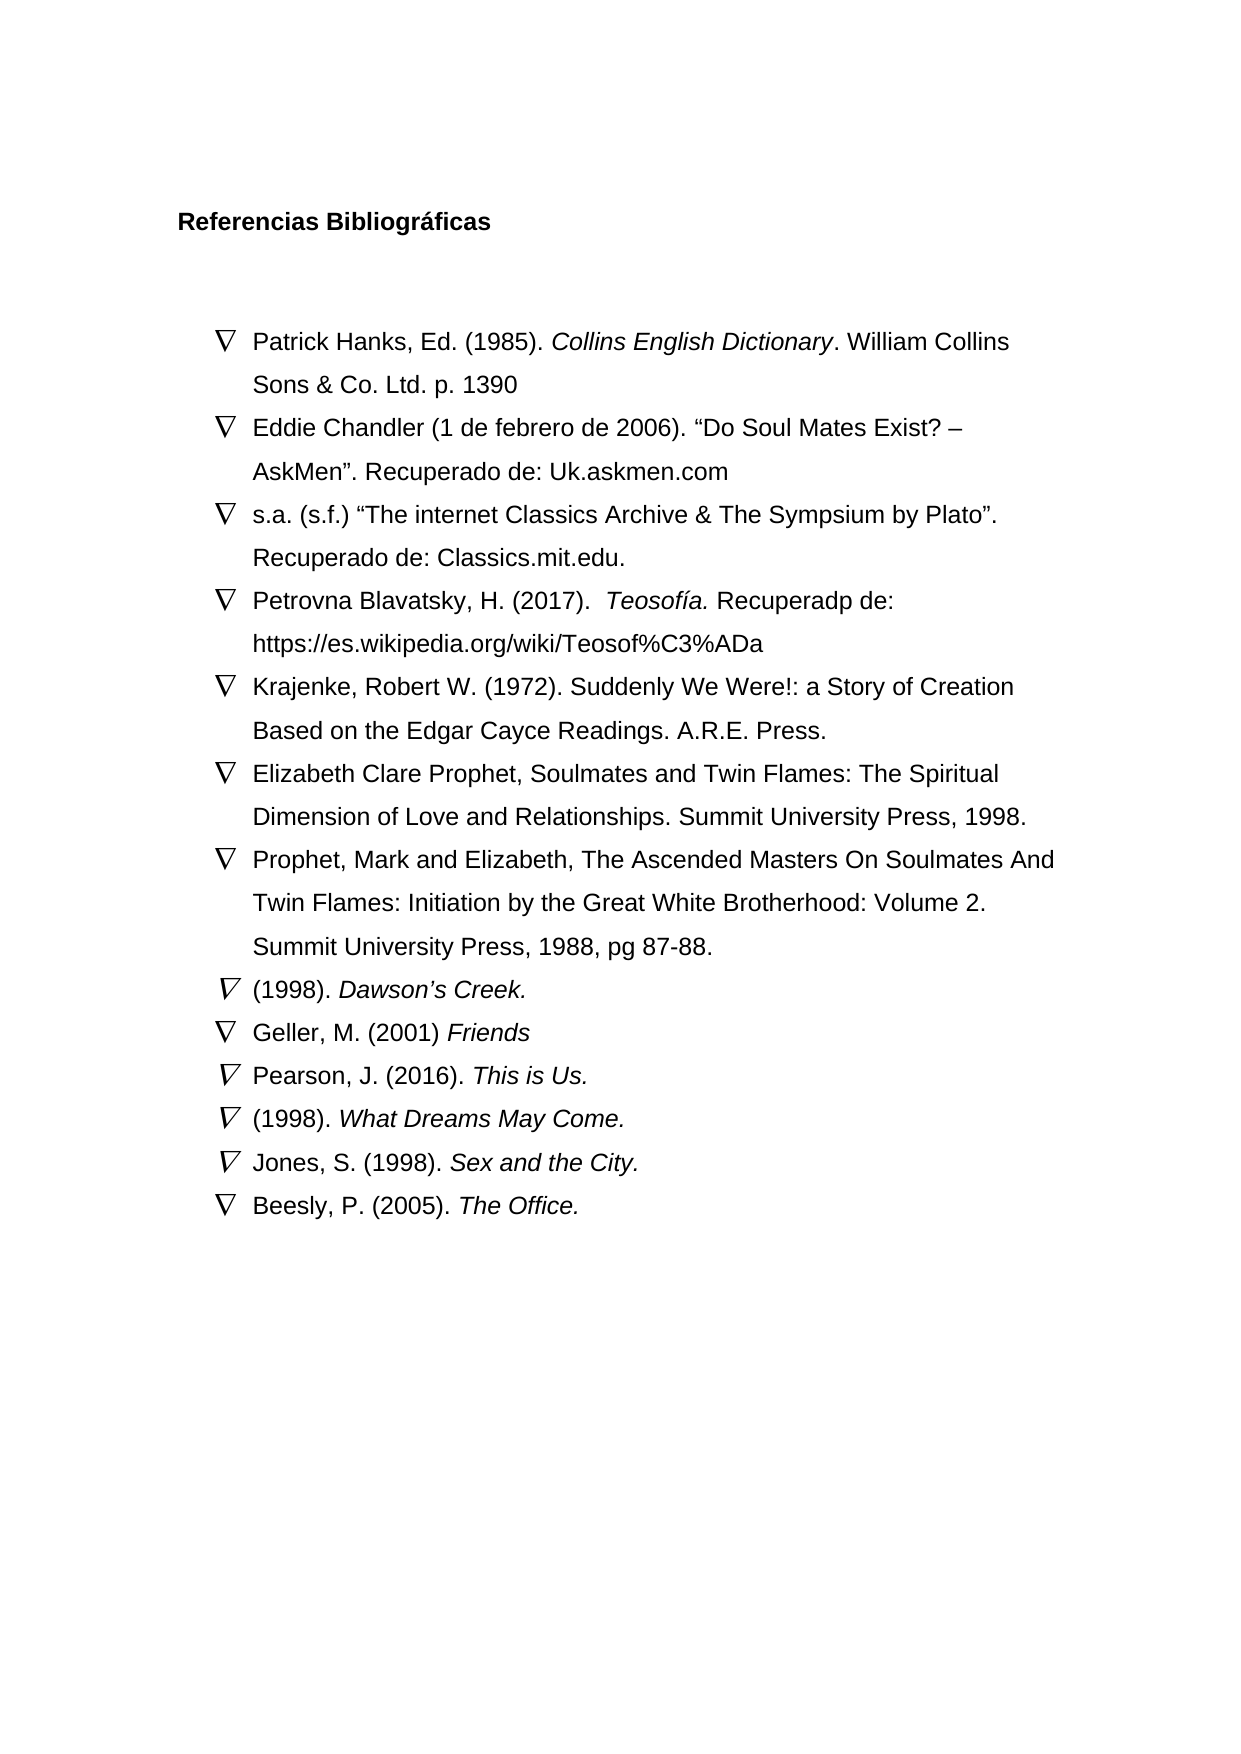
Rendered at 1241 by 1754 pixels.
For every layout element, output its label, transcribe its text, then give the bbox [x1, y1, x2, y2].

list Elizabeth Clare Prophet, Soulmates and Twin Flames: The Spiritual Dimension of Love and Relationships. Summit University Press, 1998. [215, 759, 1063, 831]
list Pearson, J. (2016). This is Us. [215, 1061, 1063, 1090]
list s.a. (s.f.) “The internet Classics Archive & The Sympsium by Plato”. Recuperado de: Classics.mit.edu. [215, 500, 1063, 572]
list (1998). Dawson’s Creek. [215, 974, 1063, 1003]
list (1998). What Dreams May Come. [215, 1104, 1063, 1133]
list Petrovna Blavatsky, H. (2017). Teosofía. Recuperadp de: https://es.wikipedia.org/wiki/Teosof%C3%ADa [215, 586, 1063, 658]
list Krajenke, Robert W. (1972). Suddenly We Were!: a Story of Creation Based on the Edgar Cayce Readings. A.R.E. Press. [215, 672, 1063, 744]
list Prophet, Mark and Elizabeth, The Ascended Masters On Soulmates And Twin Flames: Initiation by the Great White Brotherhood: Volume 2. Summit University Press, 1988, pg 87-88. [215, 845, 1063, 960]
list Geller, M. (2001) Friends [215, 1018, 1063, 1047]
list Patrick Hanks, Ed. (1985). Collins English Dictionary. William Collins Sons & Co. Ltd. p. 1390 [215, 327, 1063, 399]
list Beesly, P. (2005). The Office. [215, 1191, 1063, 1219]
list Eddie Chandler (1 de febrero de 2006). “Do Soul Mates Exist? – AskMen”. Recuperado de: Uk.askmen.com [215, 413, 1063, 485]
list Jones, S. (1998). Sex and the City. [215, 1147, 1063, 1176]
text Referencias Bibliográficas [177, 207, 1063, 236]
